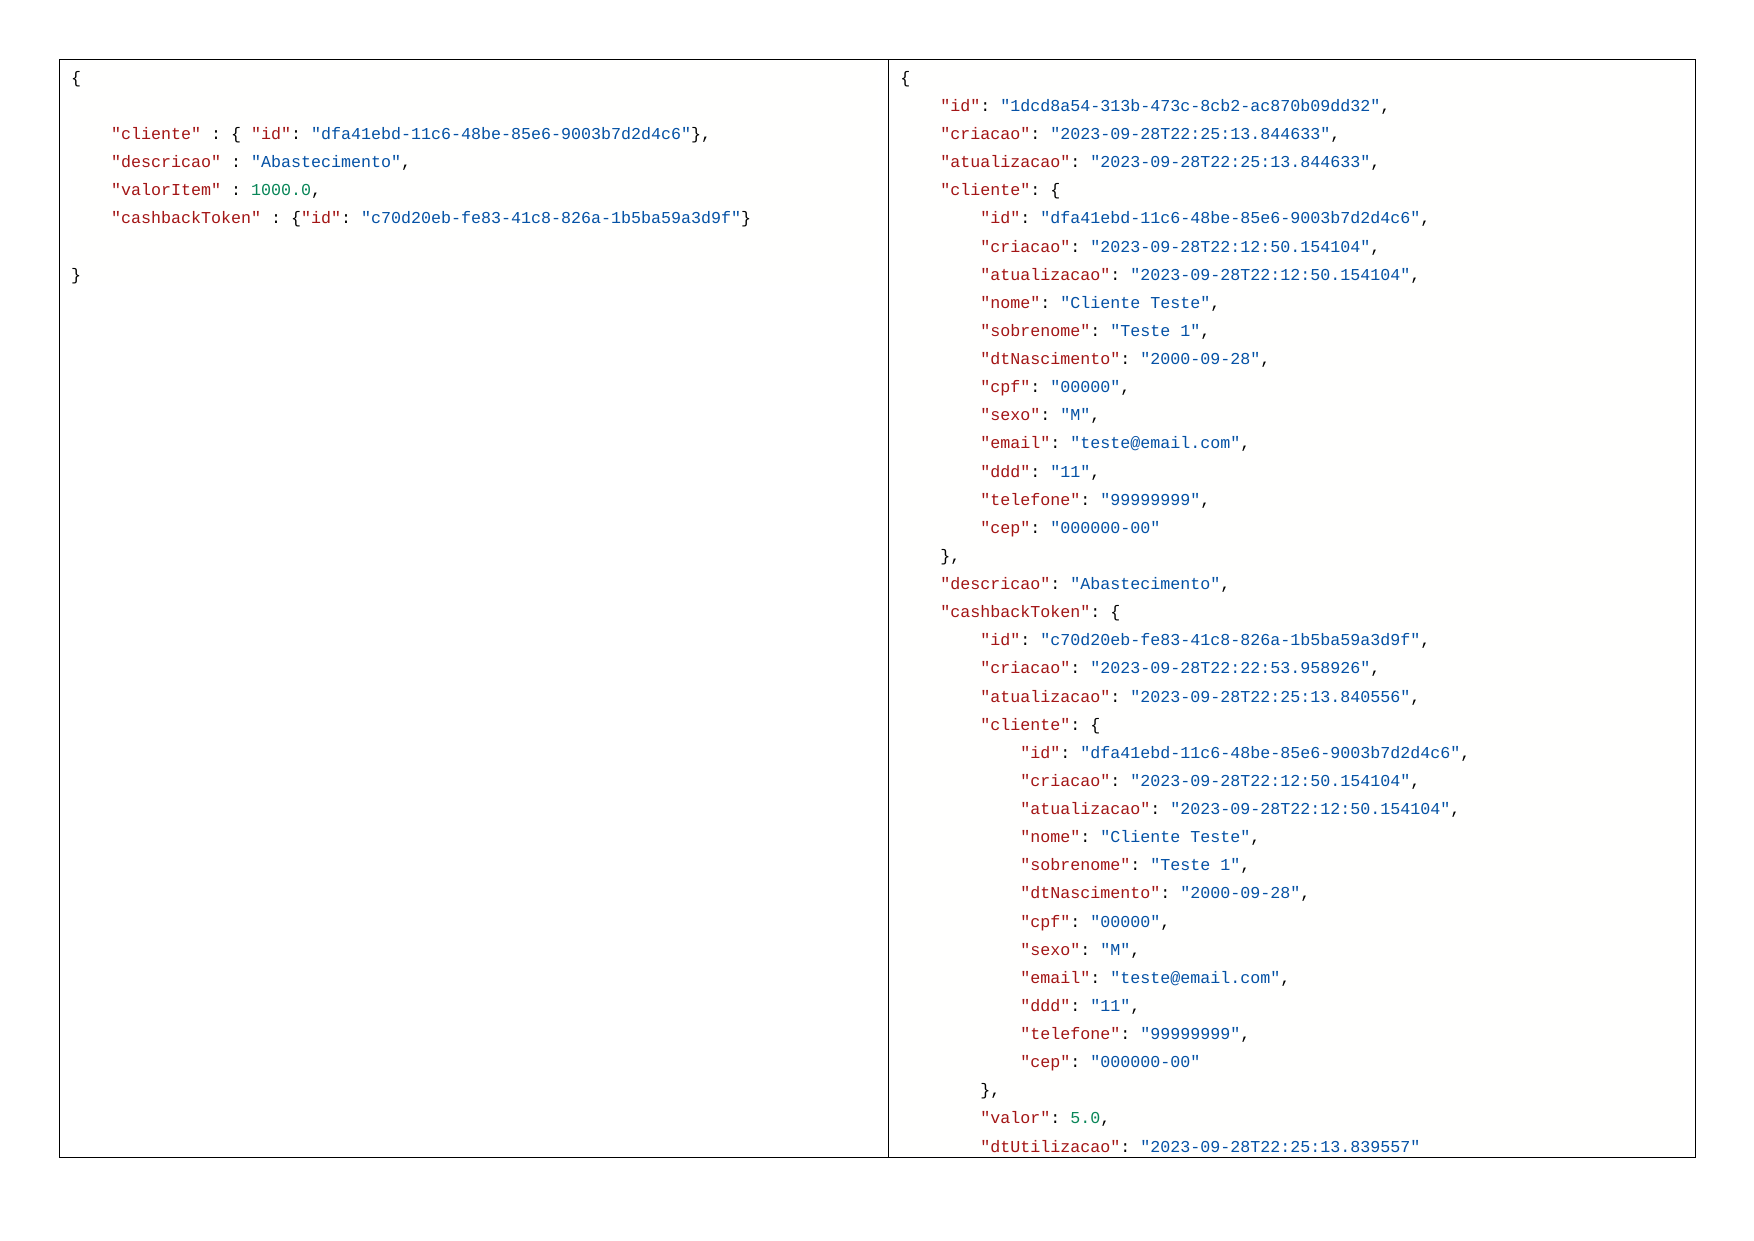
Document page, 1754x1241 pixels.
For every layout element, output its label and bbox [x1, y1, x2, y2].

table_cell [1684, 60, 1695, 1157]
table_cell [60, 60, 888, 1157]
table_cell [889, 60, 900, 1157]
